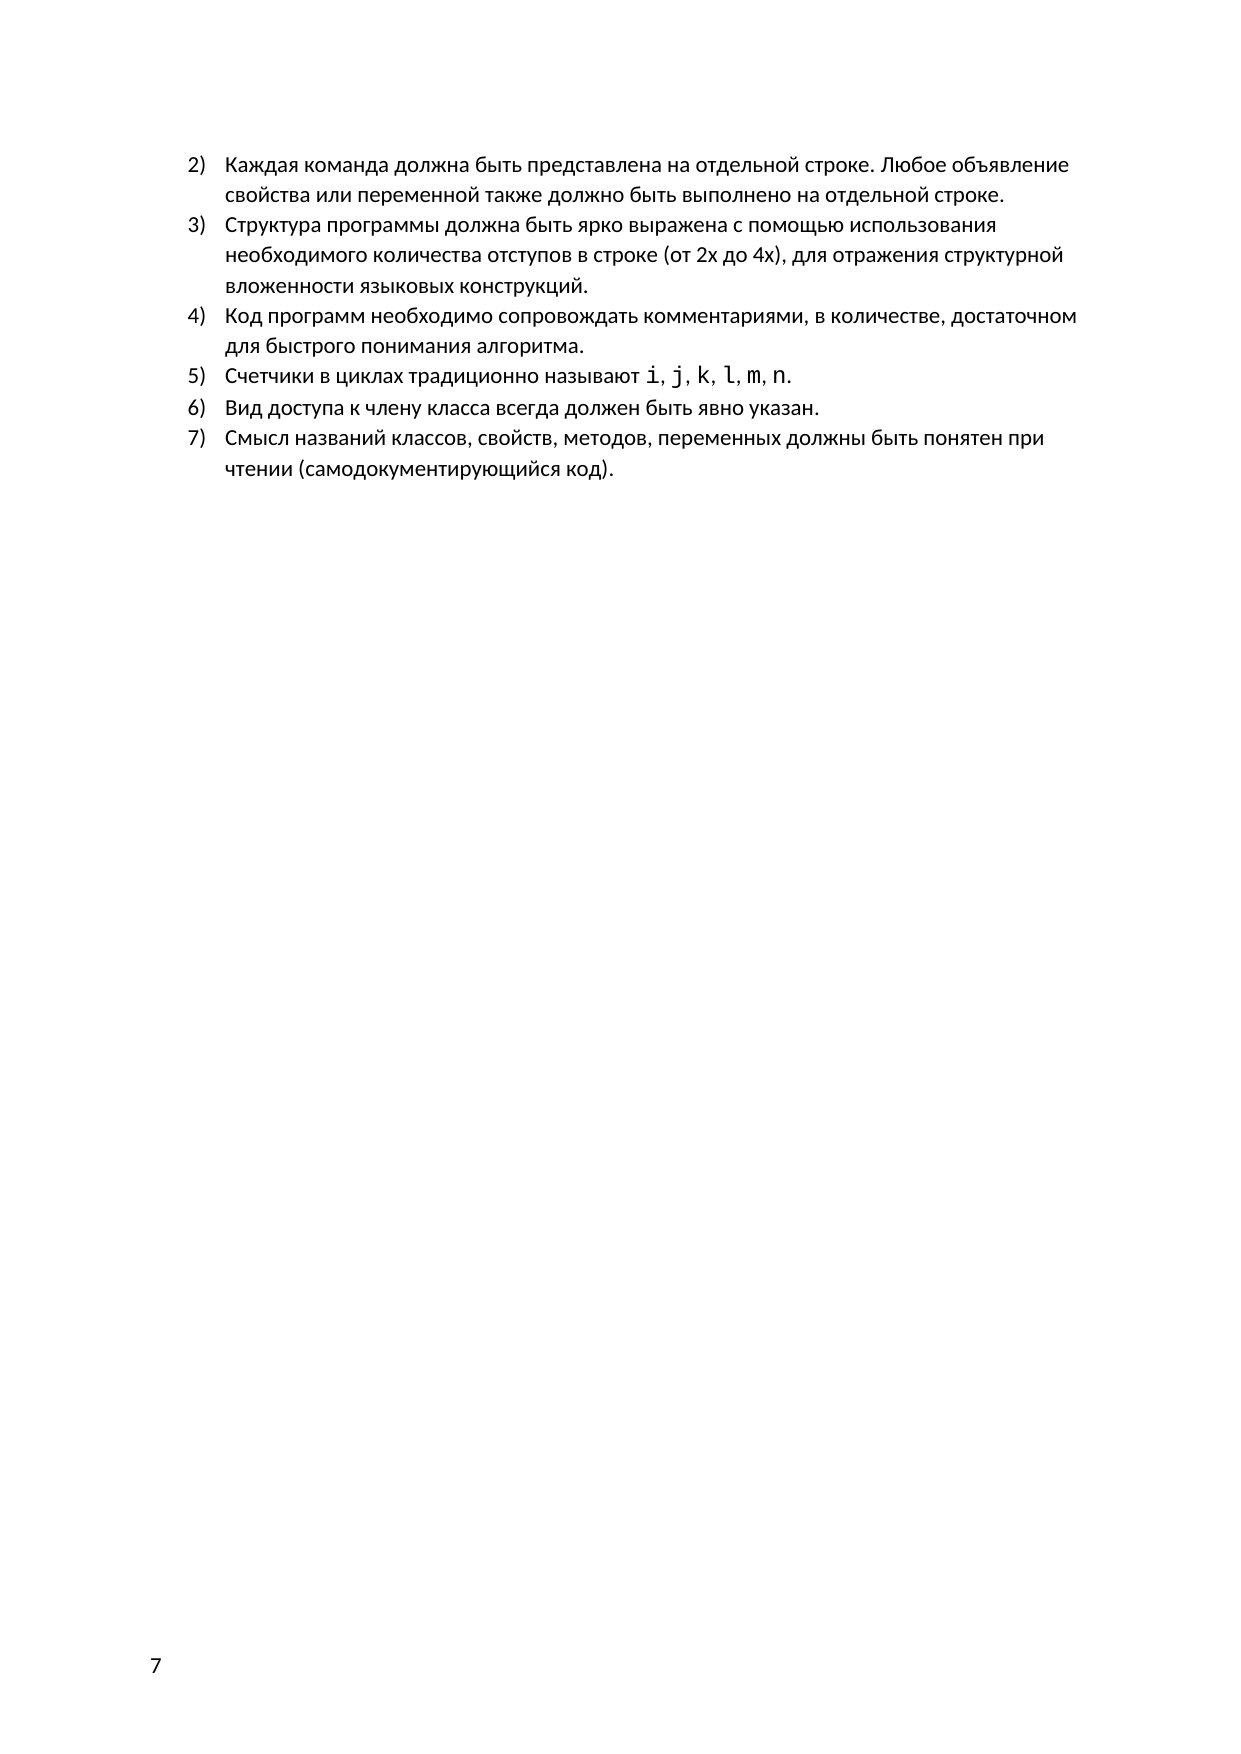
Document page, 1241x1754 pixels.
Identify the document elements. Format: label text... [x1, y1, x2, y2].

list Каждая команда должна быть представлена на отдельной строке. Любое объявление свойства или переменной также должно быть выполнено на отдельной строке. [187, 150, 1090, 208]
list Вид доступа к члену класса всегда должен быть явно указан. [187, 393, 1090, 421]
list Счетчики в циклах традиционно называют i, j, k, l, m, n. [187, 361, 1090, 391]
list Структура программы должна быть ярко выражена с помощью использования необходимого количества отступов в строке (от 2х до 4х), для отражения структурной вложенности языковых конструкций. [187, 210, 1090, 299]
list Смысл названий классов, свойств, методов, переменных должны быть понятен при чтении (самодокументирующийся код). [187, 423, 1090, 482]
list Код программ необходимо сопровождать комментариями, в количестве, достаточном для быстрого понимания алгоритма. [187, 301, 1090, 359]
